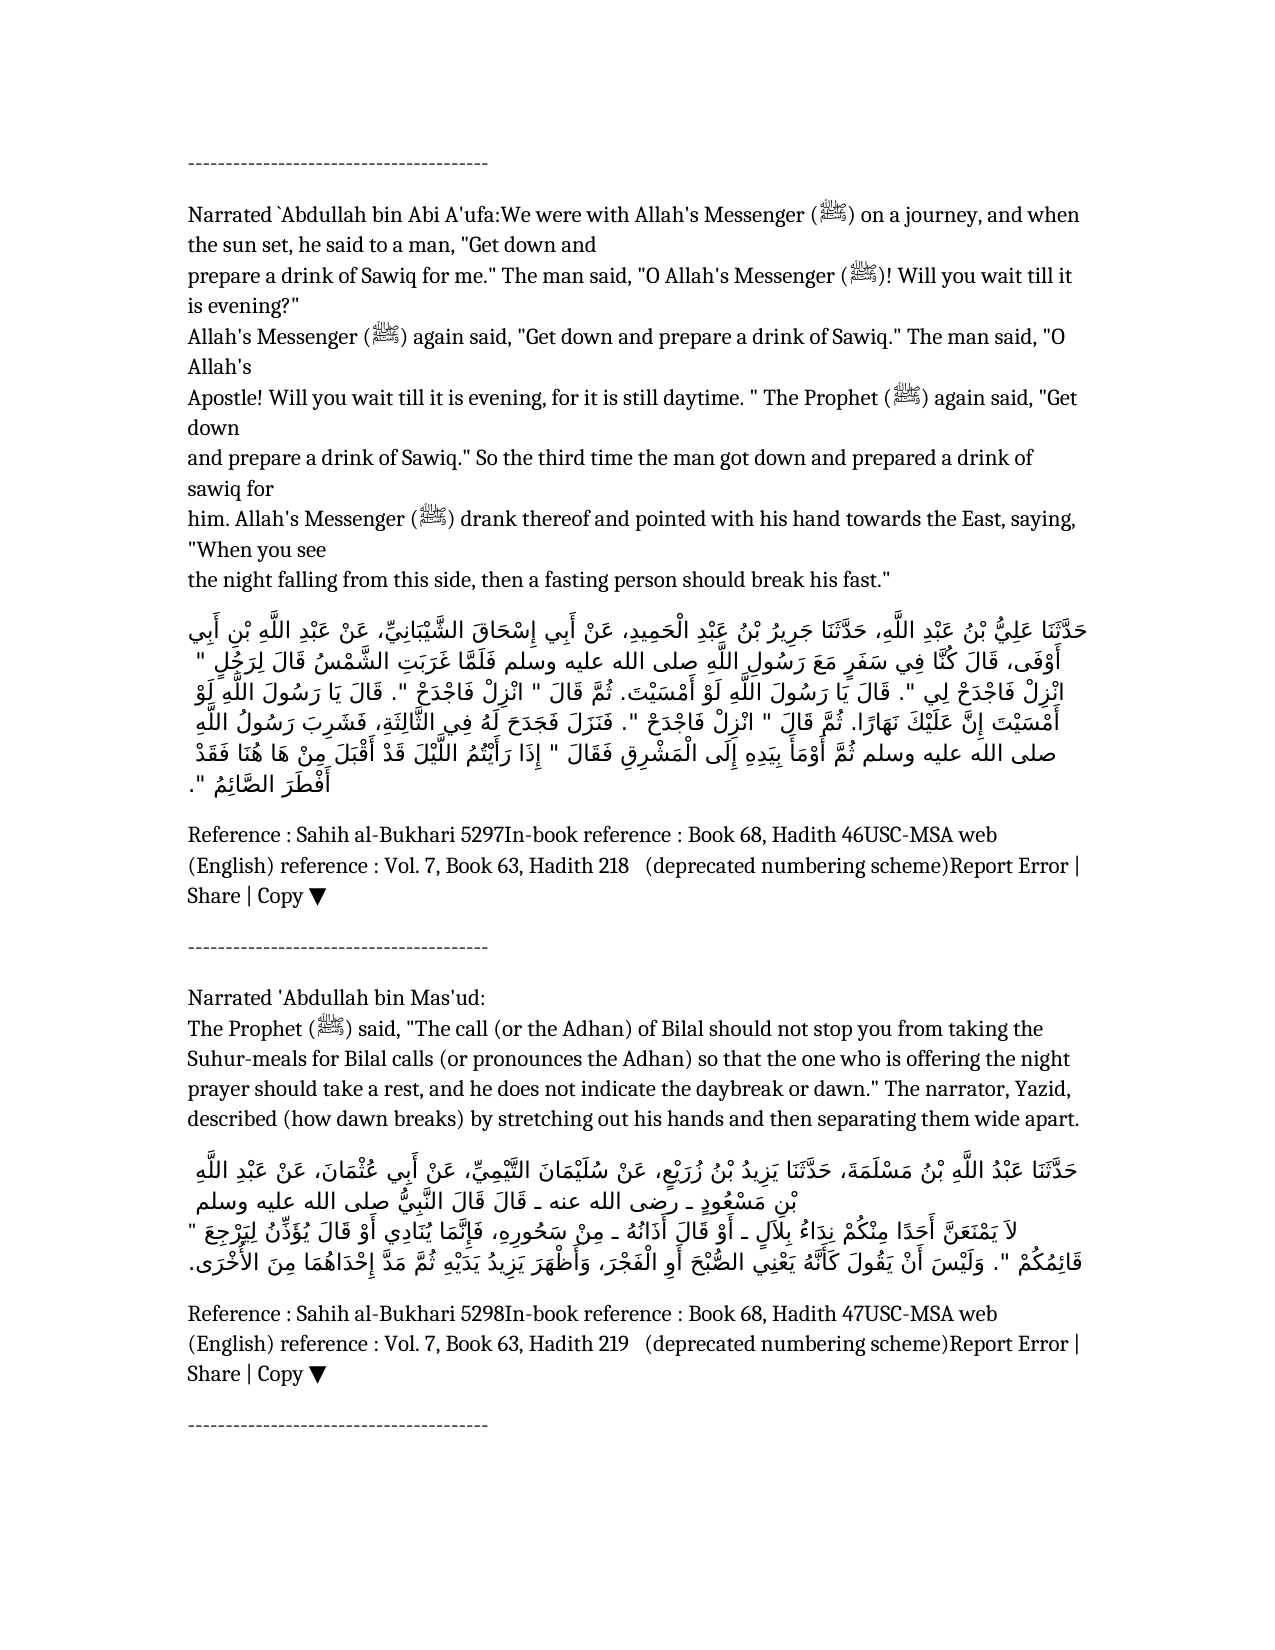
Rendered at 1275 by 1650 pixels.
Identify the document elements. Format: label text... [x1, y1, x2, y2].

text ---------------------------------------- [187, 934, 1087, 960]
text Narrated `Abdullah bin Abi A'ufa:We were with Allah's Messenger (ﷺ) on a journey, and when the sun set, he said to a man, "Get down and prepare a drink of Sawiq for me." The man said, "O Allah's Messenger (ﷺ)! Will you wait till it is evening?" Allah's Messenger (ﷺ) again said, "Get down and prepare a drink of Sawiq." The man said, "O Allah's Apostle! Will you wait till it is evening, for it is still daytime. " The Prophet (ﷺ) again said, "Get down and prepare a drink of Sawiq." So the third time the man got down and prepared a drink of sawiq for him. Allah's Messenger (ﷺ) drank thereof and pointed with his hand towards the East, saying, "When you see the night falling from this side, then a fasting person should break his fast." [187, 201, 1087, 593]
text حَدَّثَنَا عَبْدُ اللَّهِ بْنُ مَسْلَمَةَ، حَدَّثَنَا يَزِيدُ بْنُ زُرَيْعٍ، عَنْ سُلَيْمَانَ التَّيْمِيِّ، عَنْ أَبِي عُثْمَانَ، عَنْ عَبْدِ اللَّهِ بْنِ مَسْعُودٍ ـ رضى الله عنه ـ قَالَ قَالَ النَّبِيُّ صلى الله عليه وسلم ‏ "‏ لاَ يَمْنَعَنَّ أَحَدًا مِنْكُمْ نِدَاءُ بِلاَلٍ ـ أَوْ قَالَ أَذَانُهُ ـ مِنْ سَحُورِهِ، فَإِنَّمَا يُنَادِي أَوْ قَالَ يُؤَذِّنُ لِيَرْجِعَ قَائِمُكُمْ ‏"‏‏.‏ وَلَيْسَ أَنْ يَقُولَ كَأَنَّهُ يَعْنِي الصُّبْحَ أَوِ الْفَجْرَ، وَأَظْهَرَ يَزِيدُ يَدَيْهِ ثُمَّ مَدَّ إِحْدَاهُمَا مِنَ الأُخْرَى‏.‏ [187, 1157, 1087, 1276]
text Narrated 'Abdullah bin Mas'ud: The Prophet (ﷺ) said, "The call (or the Adhan) of Bilal should not stop you from taking the Suhur-meals for Bilal calls (or pronounces the Adhan) so that the one who is offering the night prayer should take a rest, and he does not indicate the daybreak or dawn." The narrator, Yazid, described (how dawn breaks) by stretching out his hands and then separating them wide apart. [187, 985, 1087, 1133]
text ---------------------------------------- [187, 150, 1087, 176]
text Reference : Sahih al-Bukhari 5298In-book reference : Book 68, Hadith 47USC-MSA web (English) reference : Vol. 7, Book 63, Hadith 219 (deprecated numbering scheme)Report Error | Share | Copy ▼ [187, 1301, 1087, 1388]
text حَدَّثَنَا عَلِيُّ بْنُ عَبْدِ اللَّهِ، حَدَّثَنَا جَرِيرُ بْنُ عَبْدِ الْحَمِيدِ، عَنْ أَبِي إِسْحَاقَ الشَّيْبَانِيِّ، عَنْ عَبْدِ اللَّهِ بْنِ أَبِي أَوْفَى، قَالَ كُنَّا فِي سَفَرٍ مَعَ رَسُولِ اللَّهِ صلى الله عليه وسلم فَلَمَّا غَرَبَتِ الشَّمْسُ قَالَ لِرَجُلٍ ‏"‏ انْزِلْ فَاجْدَحْ لِي ‏"‏‏.‏ قَالَ يَا رَسُولَ اللَّهِ لَوْ أَمْسَيْتَ‏.‏ ثُمَّ قَالَ ‏"‏ انْزِلْ فَاجْدَحْ ‏"‏‏.‏ قَالَ يَا رَسُولَ اللَّهِ لَوْ أَمْسَيْتَ إِنَّ عَلَيْكَ نَهَارًا‏.‏ ثُمَّ قَالَ ‏"‏ انْزِلْ فَاجْدَحْ ‏"‏‏.‏ فَنَزَلَ فَجَدَحَ لَهُ فِي الثَّالِثَةِ، فَشَرِبَ رَسُولُ اللَّهِ صلى الله عليه وسلم ثُمَّ أَوْمَأَ بِيَدِهِ إِلَى الْمَشْرِقِ فَقَالَ ‏"‏ إِذَا رَأَيْتُمُ اللَّيْلَ قَدْ أَقْبَلَ مِنْ هَا هُنَا فَقَدْ أَفْطَرَ الصَّائِمُ ‏"‏‏.‏ [187, 618, 1087, 797]
text ---------------------------------------- [187, 1412, 1087, 1439]
text Reference : Sahih al-Bukhari 5297In-book reference : Book 68, Hadith 46USC-MSA web (English) reference : Vol. 7, Book 63, Hadith 218 (deprecated numbering scheme)Report Error | Share | Copy ▼ [187, 822, 1087, 909]
